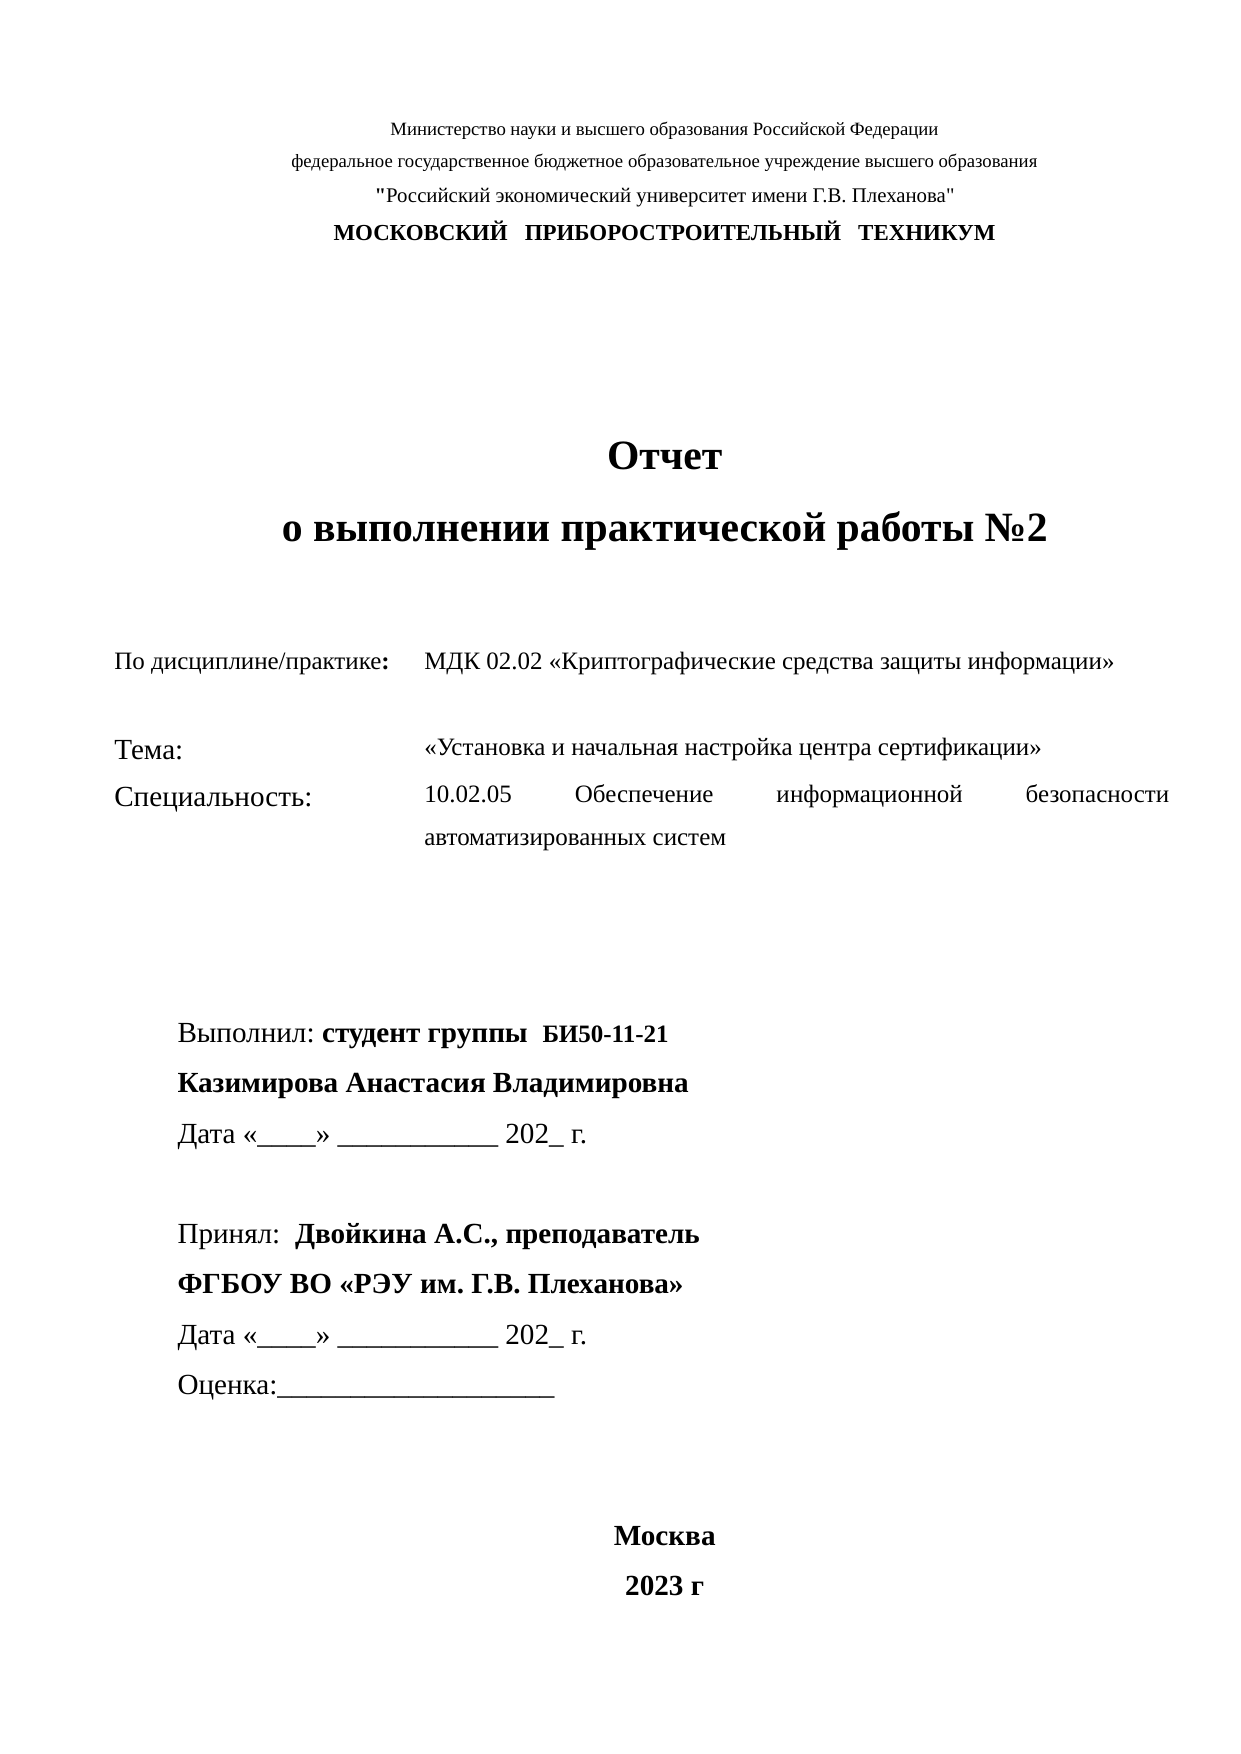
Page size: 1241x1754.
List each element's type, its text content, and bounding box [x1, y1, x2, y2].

table_cell 10.02.05 Обеспечение информационной безопасности автоматизированных систем [413, 779, 1181, 864]
text Министерство науки и высшего образования Российской Федерации [177, 118, 1152, 140]
text Оценка:___________________ [177, 1367, 1152, 1401]
text "Российский экономический университет имени Г.В. Плеханова" [177, 183, 1152, 207]
text МОСКОВСКИЙ ПРИБОРОСТРОИТЕЛЬНЫЙ ТЕХНИКУМ [177, 219, 1152, 245]
text Дата «____» ___________ 202_ г. [177, 1317, 1152, 1351]
text Казимирова Анастасия Владимировна [177, 1065, 1152, 1099]
text Дата «____» ___________ 202_ г. [177, 1116, 1152, 1149]
text Москва [177, 1518, 1152, 1552]
text 2023 г [177, 1568, 1152, 1602]
table_cell Тема: [103, 733, 413, 779]
text ФГБОУ ВО «РЭУ им. Г.В. Плеханова» [177, 1267, 1152, 1300]
table_cell Специальность: [103, 779, 413, 864]
table_header МДК 02.02 «Криптографические средства защиты информации» [413, 646, 1181, 732]
text Отчет [177, 431, 1152, 479]
text Выполнил: студент группы БИ50-11-21 [177, 1015, 1152, 1049]
text федеральное государственное бюджетное образовательное учреждение высшего образования [177, 150, 1152, 172]
text Принял: Двойкина А.С., преподаватель [177, 1216, 1152, 1250]
table_header По дисциплине/практике: [103, 646, 413, 732]
table_cell «Установка и начальная настройка центра сертификации» [413, 733, 1181, 779]
text о выполнении практической работы №2 [177, 503, 1152, 551]
